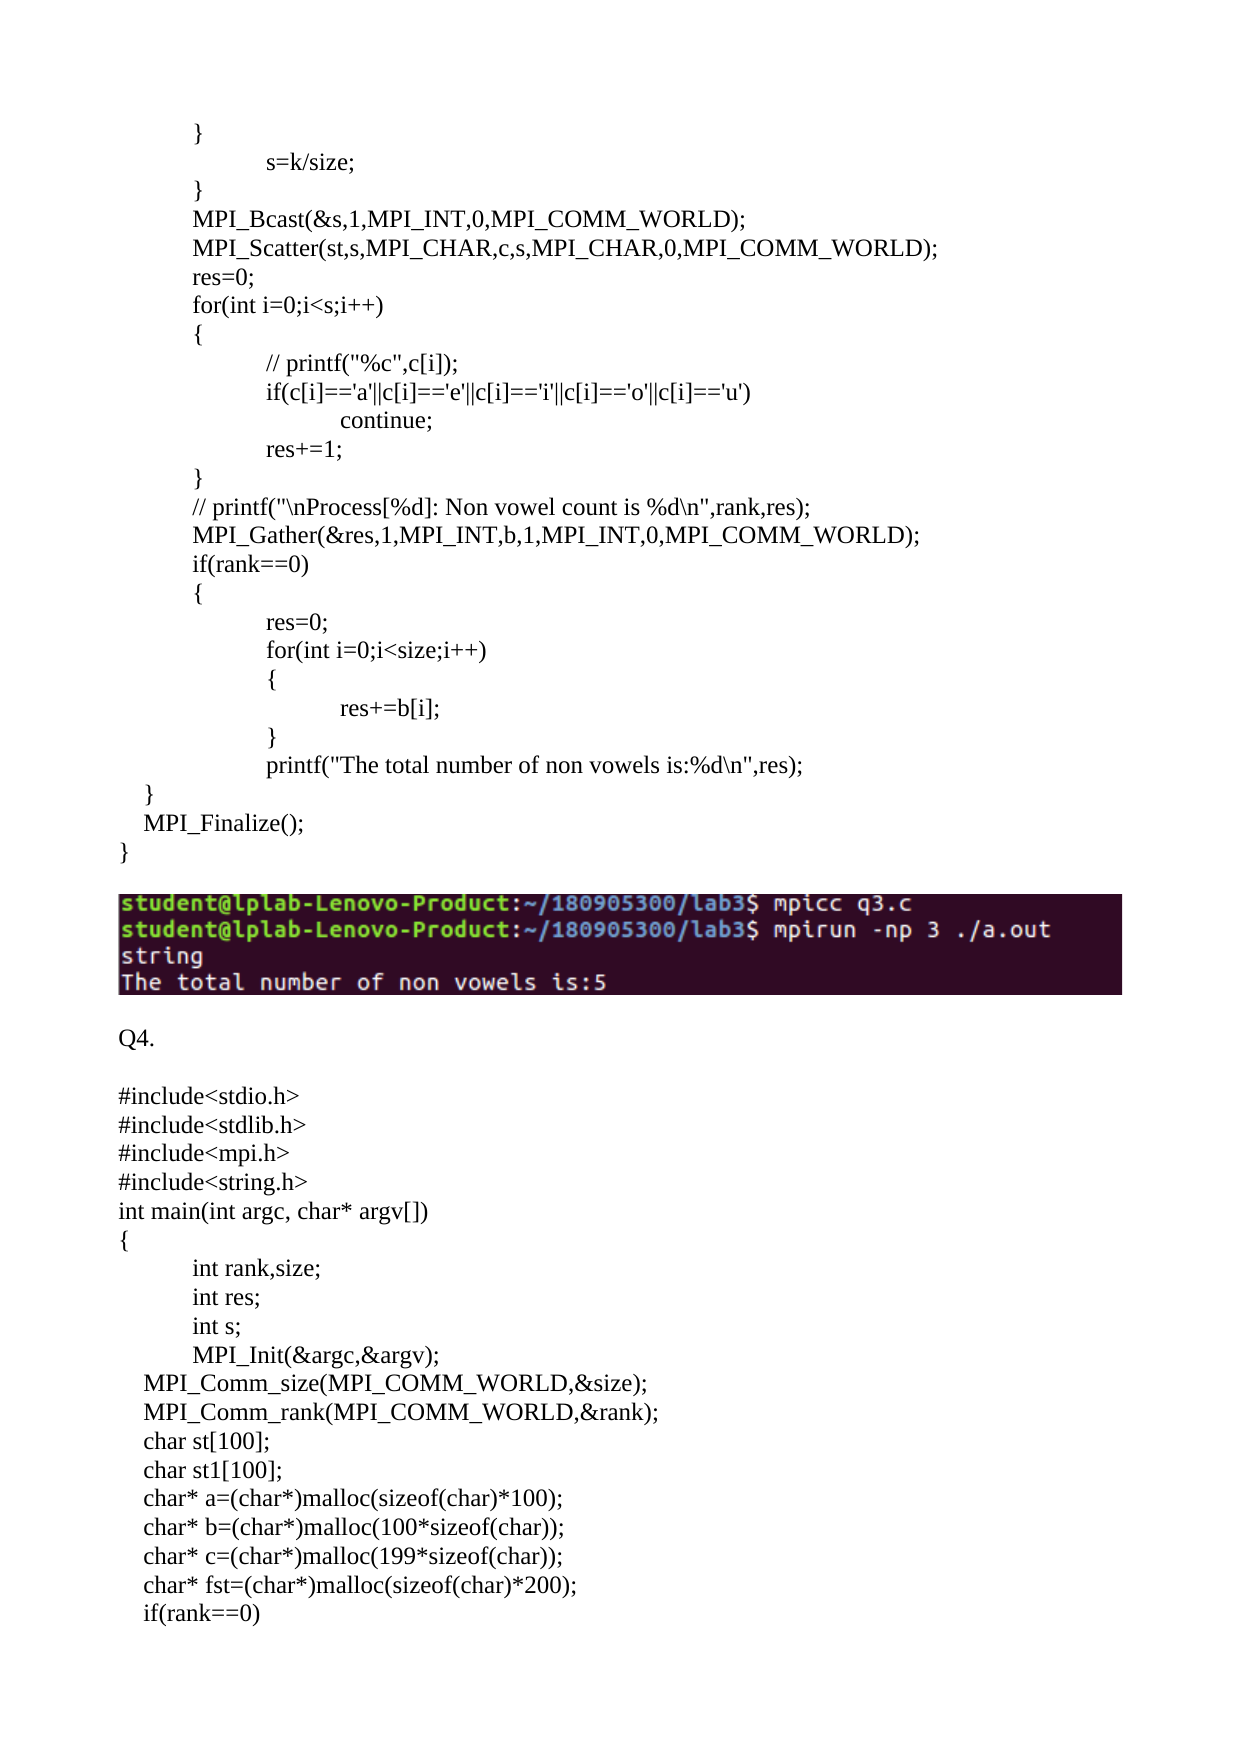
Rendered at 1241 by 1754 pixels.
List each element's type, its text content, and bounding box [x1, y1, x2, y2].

text s=k/size; [118, 147, 1122, 176]
text for(int i=0;i<s;i++) [118, 291, 1122, 319]
text #include<mpi.h> [118, 1138, 1122, 1167]
text MPI_Scatter(st,s,MPI_CHAR,c,s,MPI_CHAR,0,MPI_COMM_WORLD); [118, 233, 1122, 262]
text { [118, 578, 1122, 607]
text char* a=(char*)malloc(sizeof(char)*100); [118, 1483, 1122, 1512]
text for(int i=0;i<size;i++) [118, 636, 1122, 664]
text MPI_Comm_size(MPI_COMM_WORLD,&size); [118, 1368, 1122, 1397]
text printf("The total number of non vowels is:%d\n",res); [118, 751, 1122, 779]
text if(c[i]=='a'||c[i]=='e'||c[i]=='i'||c[i]=='o'||c[i]=='u') [118, 377, 1122, 406]
text res=0; [118, 607, 1122, 636]
text MPI_Gather(&res,1,MPI_INT,b,1,MPI_INT,0,MPI_COMM_WORLD); [118, 521, 1122, 549]
text MPI_Comm_rank(MPI_COMM_WORLD,&rank); [118, 1397, 1122, 1426]
text } [118, 463, 1122, 492]
text if(rank==0) [118, 549, 1122, 578]
text MPI_Finalize(); [118, 808, 1122, 837]
text int rank,size; [118, 1253, 1122, 1282]
text } [118, 837, 1122, 866]
text int s; [118, 1311, 1122, 1340]
text Q4. [118, 1023, 1122, 1052]
text // printf("\nProcess[%d]: Non vowel count is %d\n",rank,res); [118, 492, 1122, 521]
text char* c=(char*)malloc(199*sizeof(char)); [118, 1541, 1122, 1570]
text // printf("%c",c[i]); [118, 348, 1122, 377]
text { [118, 319, 1122, 348]
text } [118, 779, 1122, 808]
text int res; [118, 1282, 1122, 1311]
text res+=1; [118, 434, 1122, 463]
picture [118, 894, 1123, 995]
text } [118, 118, 1122, 147]
text continue; [118, 406, 1122, 434]
text res=0; [118, 262, 1122, 291]
text MPI_Init(&argc,&argv); [118, 1340, 1122, 1368]
text char st1[100]; [118, 1455, 1122, 1483]
text #include<string.h> [118, 1167, 1122, 1196]
text } [118, 176, 1122, 204]
text #include<stdio.h> [118, 1081, 1122, 1110]
text if(rank==0) [118, 1598, 1122, 1627]
text int main(int argc, char* argv[]) [118, 1196, 1122, 1225]
text char st[100]; [118, 1426, 1122, 1455]
text } [118, 722, 1122, 751]
text char* b=(char*)malloc(100*sizeof(char)); [118, 1512, 1122, 1541]
text { [118, 664, 1122, 693]
text #include<stdlib.h> [118, 1110, 1122, 1138]
text res+=b[i]; [118, 693, 1122, 722]
text MPI_Bcast(&s,1,MPI_INT,0,MPI_COMM_WORLD); [118, 204, 1122, 233]
text { [118, 1225, 1122, 1253]
text char* fst=(char*)malloc(sizeof(char)*200); [118, 1570, 1122, 1598]
